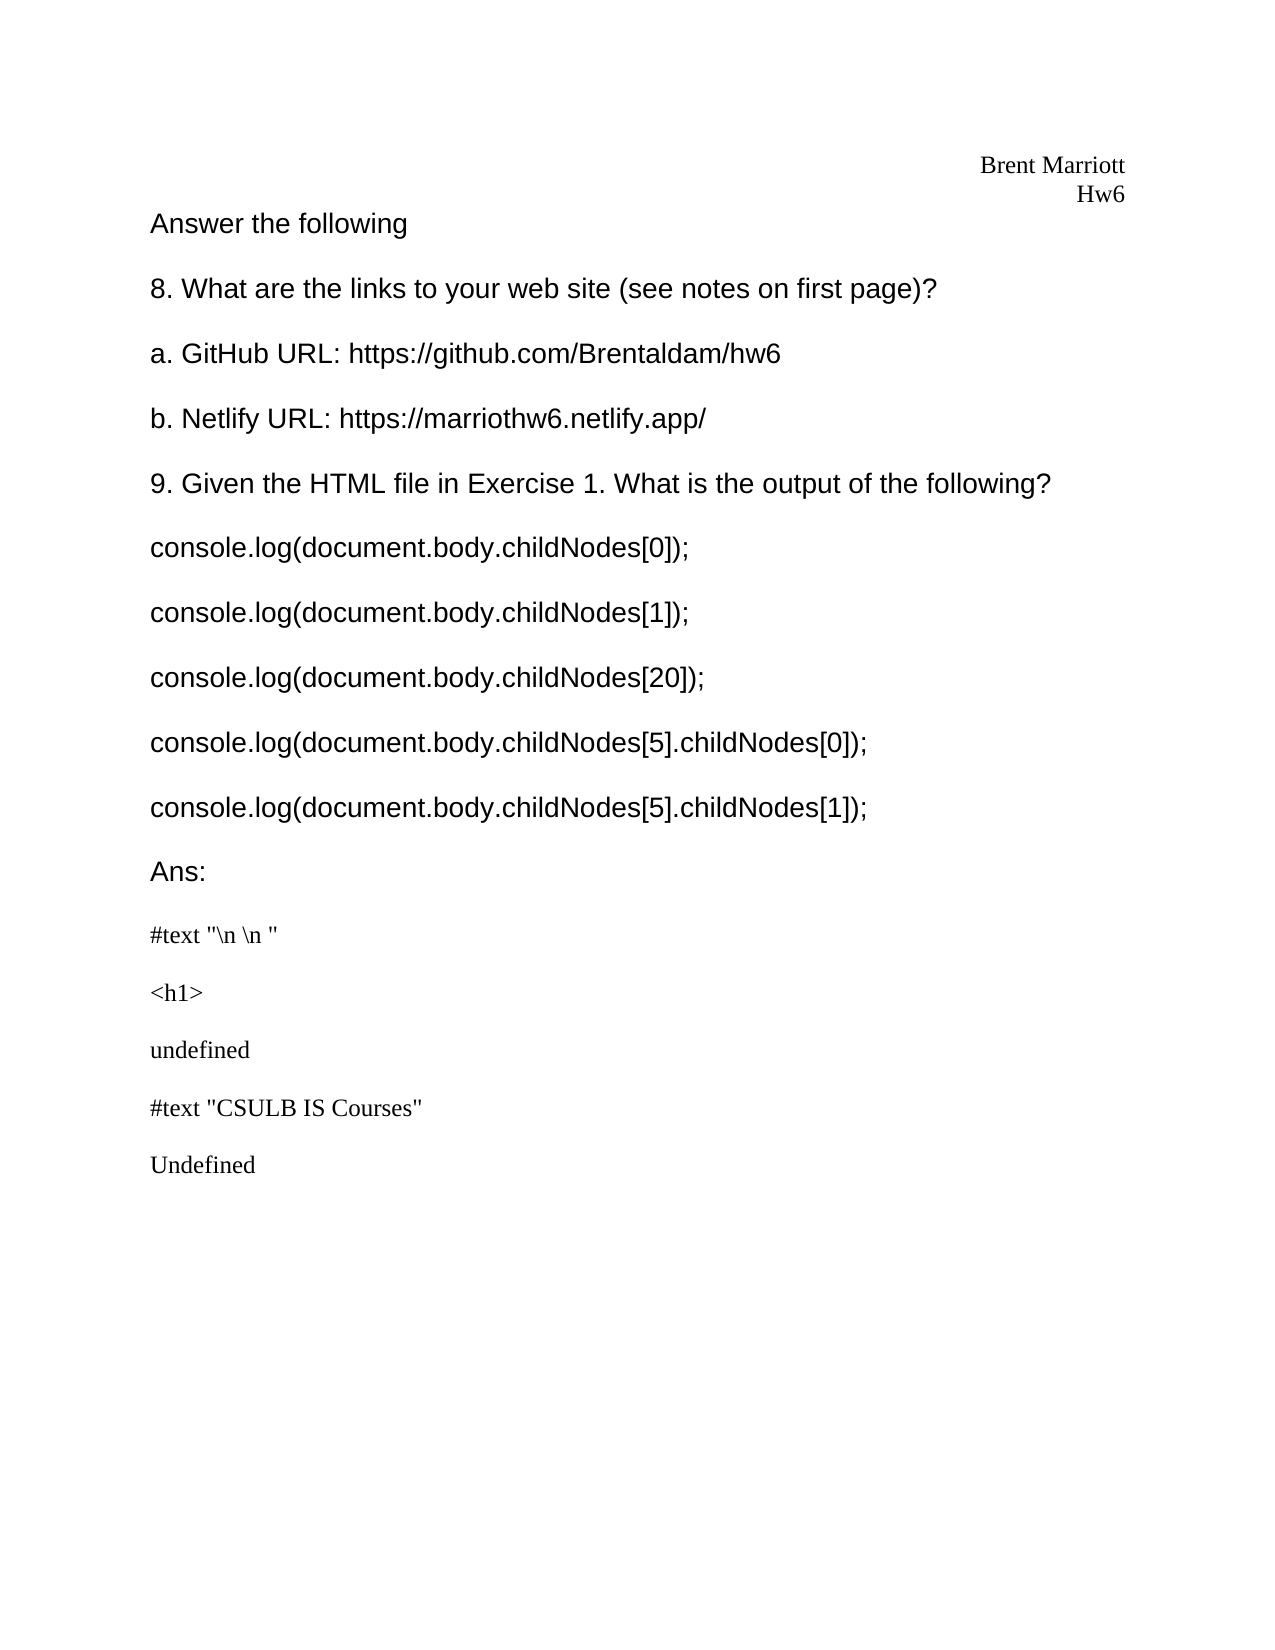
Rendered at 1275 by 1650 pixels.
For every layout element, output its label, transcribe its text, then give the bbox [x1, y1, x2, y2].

text Undefined [150, 1150, 1125, 1179]
text undefined [150, 1035, 1125, 1064]
text #text "\n \n " [150, 920, 1125, 949]
text Ans: [150, 855, 1125, 888]
text #text "CSULB IS Courses" [150, 1093, 1125, 1121]
text <h1> [150, 978, 1125, 1006]
text Brent Marriott [150, 150, 1125, 179]
text Hw6 [150, 179, 1125, 207]
text Answer the following 8. What are the links to your web site (see notes on first page)? a. GitHub URL: https://github.com/Brentaldam/hw6 b. Netlify URL: https://marriothw6.netlify.app/ 9. Given the HTML file in Exercise 1. What is the output of the following? console.log(document.body.childNodes[0]); console.log(document.body.childNodes[1]); console.log(document.body.childNodes[20]); console.log(document.body.childNodes[5].childNodes[0]); console.log(document.body.childNodes[5].childNodes[1]); [150, 207, 1125, 823]
